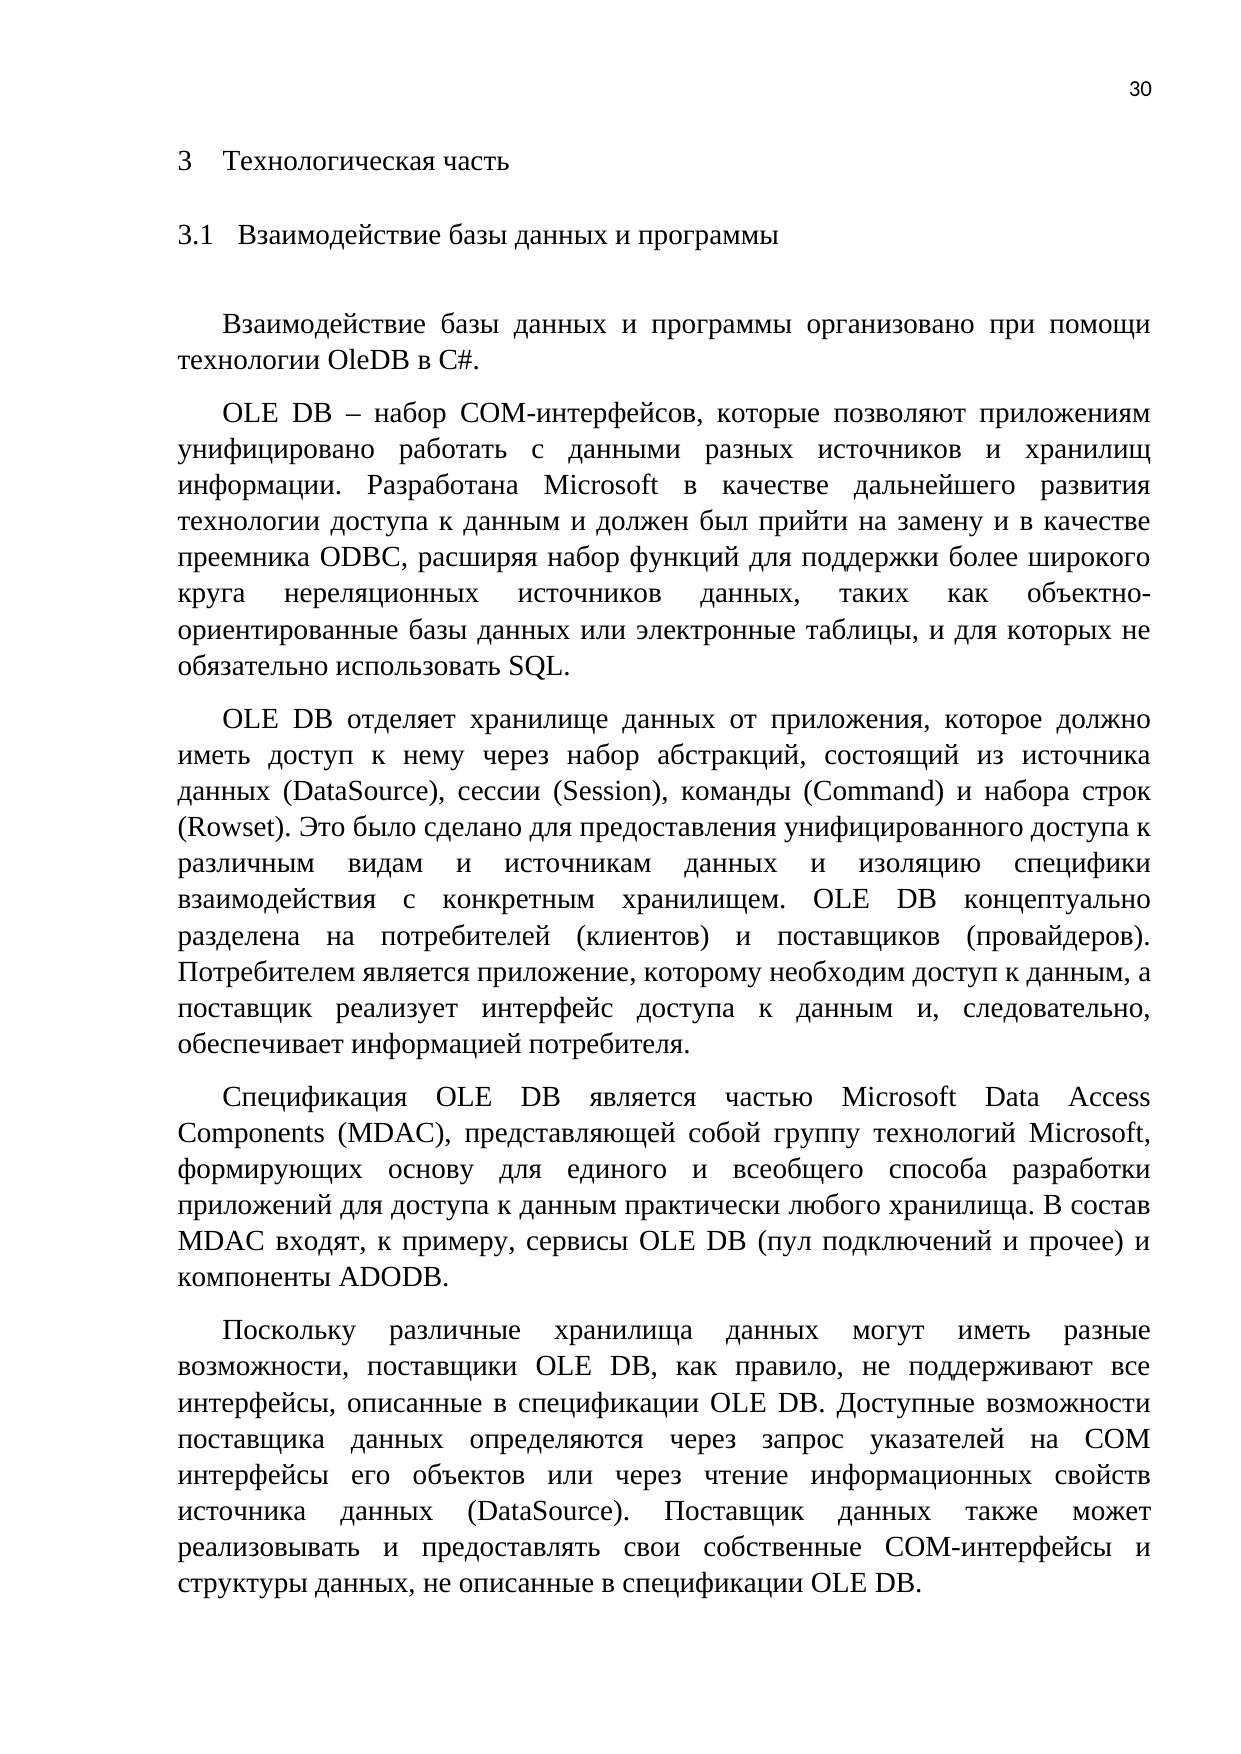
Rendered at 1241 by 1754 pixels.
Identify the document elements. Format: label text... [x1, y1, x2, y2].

text OLE DB отделяет хранилище данных от приложения, которое должно иметь доступ к нему через набор абстракций, состоящий из источника данных (DataSource), сессии (Session), команды (Command) и набора строк (Rowset). Это было сделано для предоставления унифицированного доступа к различным видам и источникам данных и изоляцию специфики взаимодействия с конкретным хранилищем. OLE DB концептуально разделена на потребителей (клиентов) и поставщиков (провайдеров). Потребителем является приложение, которому необходим доступ к данным, а поставщик реализует интерфейс доступа к данным и, следовательно, обеспечивает информацией потребителя. [177, 701, 1152, 1059]
text OLE DB – набор COM-интерфейсов, которые позволяют приложениям унифицировано работать с данными разных источников и хранилищ информации. Разработана Microsoft в качестве дальнейшего развития технологии доступа к данным и должен был прийти на замену и в качестве преемника ODBC, расширяя набор функций для поддержки более широкого круга нереляционных источников данных, таких как объектно-ориентированные базы данных или электронные таблицы, и для которых не обязательно использовать SQL. [177, 395, 1152, 681]
subtitle Технологическая часть [177, 143, 1152, 177]
text Поскольку различные хранилища данных могут иметь разные возможности, поставщики OLE DB, как правило, не поддерживают все интерфейсы, описанные в спецификации OLE DB. Доступные возможности поставщика данных определяются через запрос указателей на COM интерфейсы его объектов или через чтение информационных свойств источника данных (DataSource). Поставщик данных также может реализовывать и предоставлять свои собственные COM-интерфейсы и структуры данных, не описанные в спецификации OLE DB. [177, 1312, 1152, 1599]
subtitle Взаимодействие базы данных и программы [177, 217, 1152, 251]
text Взаимодействие базы данных и программы организовано при помощи технологии OleDB в C#. [177, 306, 1152, 376]
text Спецификация OLE DB является частью Microsoft Data Access Components (MDAC), представляющей собой группу технологий Microsoft, формирующих основу для единого и всеобщего способа разработки приложений для доступа к данным практически любого хранилища. В состав MDAC входят, к примеру, сервисы OLE DB (пул подключений и прочее) и компоненты ADODB. [177, 1079, 1152, 1293]
